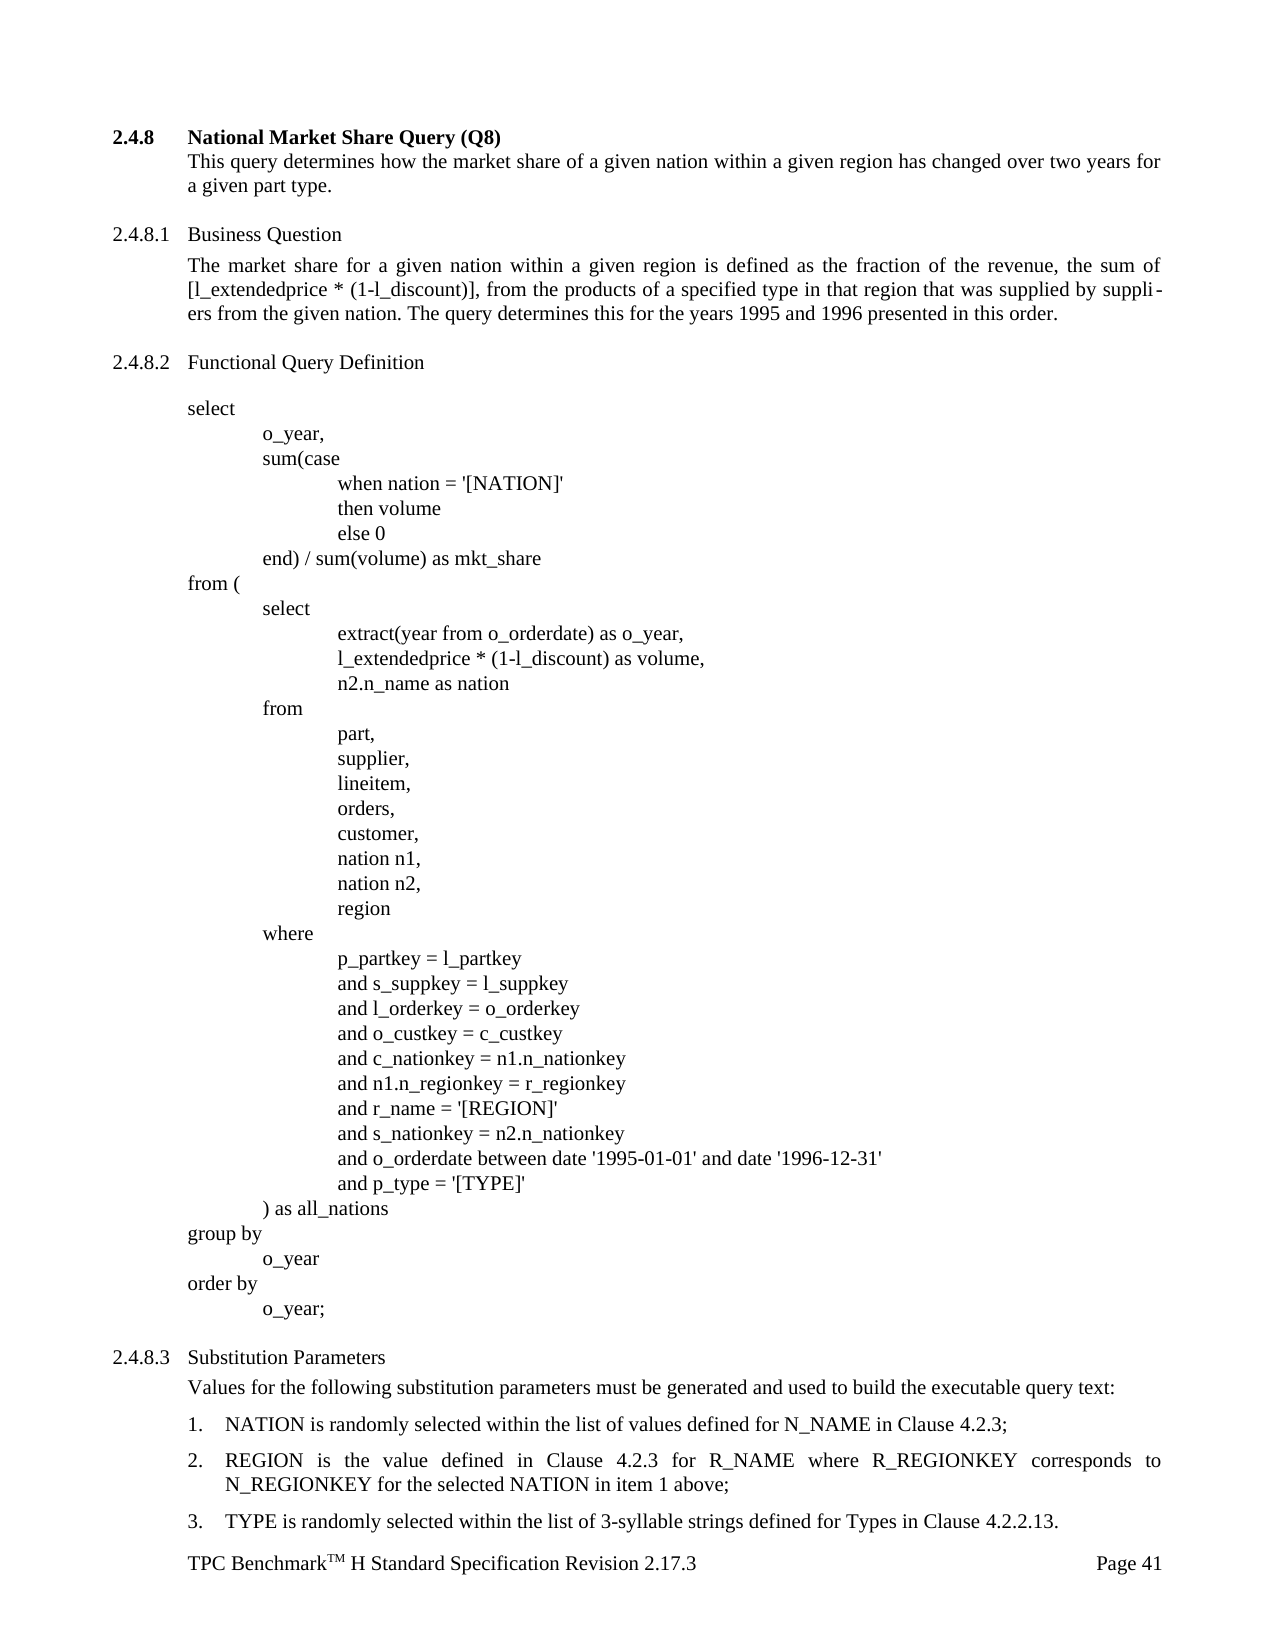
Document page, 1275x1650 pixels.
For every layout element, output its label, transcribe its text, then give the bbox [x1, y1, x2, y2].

text orders, [337, 794, 1162, 819]
text and s_nationkey = n2.n_nationkey [337, 1119, 1162, 1144]
text order by [187, 1269, 1162, 1294]
text from ( [187, 569, 1162, 594]
text and o_custkey = c_custkey [337, 1019, 1162, 1044]
text and s_suppkey = l_suppkey [337, 969, 1162, 994]
text REGION is the value defined in Clause 4.2.3 for R_NAME where R_REGIONKEY corresponds to N_REGIONKEY for the selected NATION in item 1 above; [187, 1448, 1162, 1496]
text and c_nationkey = n1.n_nationkey [337, 1044, 1162, 1069]
list NATION is randomly selected within the list of values defined for N_NAME in Clause 4.2.3; [187, 1411, 1162, 1436]
text and l_orderkey = o_orderkey [337, 994, 1162, 1019]
text select [187, 394, 1162, 419]
text lineitem, [337, 769, 1162, 794]
text This query determines how the market share of a given nation within a given region has changed over two years for a given part type. [187, 149, 1162, 197]
subtitle National Market Share Query (Q8) [112, 125, 1162, 149]
text nation n1, [337, 844, 1162, 869]
text n2.n_name as nation [337, 669, 1162, 694]
text customer, [337, 819, 1162, 844]
text where [262, 919, 1162, 944]
text supplier, [337, 744, 1162, 769]
text region [337, 894, 1162, 919]
text TYPE is randomly selected within the list of 3-syllable strings defined for Types in Clause 4.2.2.13. [187, 1509, 1162, 1533]
text and p_type = '[TYPE]' [337, 1169, 1162, 1194]
text else 0 [337, 519, 1162, 544]
text extract(year from o_orderdate) as o_year, [337, 619, 1162, 644]
text l_extendedprice * (1-l_discount) as volume, [337, 644, 1162, 669]
text p_partkey = l_partkey [337, 944, 1162, 969]
text o_year, [262, 419, 1162, 444]
text sum(case [262, 444, 1162, 469]
text group by [187, 1219, 1162, 1244]
text o_year [262, 1244, 1162, 1269]
text o_year; [262, 1294, 1162, 1319]
text from [262, 694, 1162, 719]
text Values for the following substitution parameters must be generated and used to build the executable query text: [187, 1375, 1162, 1399]
text when nation = '[NATION]' [337, 469, 1162, 494]
text part, [337, 719, 1162, 744]
subtitle Substitution Parameters [112, 1344, 1162, 1369]
text ) as all_nations [262, 1194, 1162, 1219]
text select [262, 594, 1162, 619]
text and r_name = '[REGION]' [337, 1094, 1162, 1119]
subtitle Functional Query Definition [112, 350, 1162, 374]
text The market share for a given nation within a given region is defined as the fraction of the revenue, the sum of [l_extendedprice * (1-l_discount)], from the products of a specified type in that region that was supplied by suppliers from the given nation. The query determines this for the years 1995 and 1996 presented in this order. [187, 252, 1162, 325]
text nation n2, [337, 869, 1162, 894]
text and o_orderdate between date '1995-01-01' and date '1996-12-31' [337, 1144, 1162, 1169]
text then volume [337, 494, 1162, 519]
text end) / sum(volume) as mkt_share [262, 544, 1162, 569]
text and n1.n_regionkey = r_regionkey [337, 1069, 1162, 1094]
subtitle Business Question [112, 222, 1162, 246]
